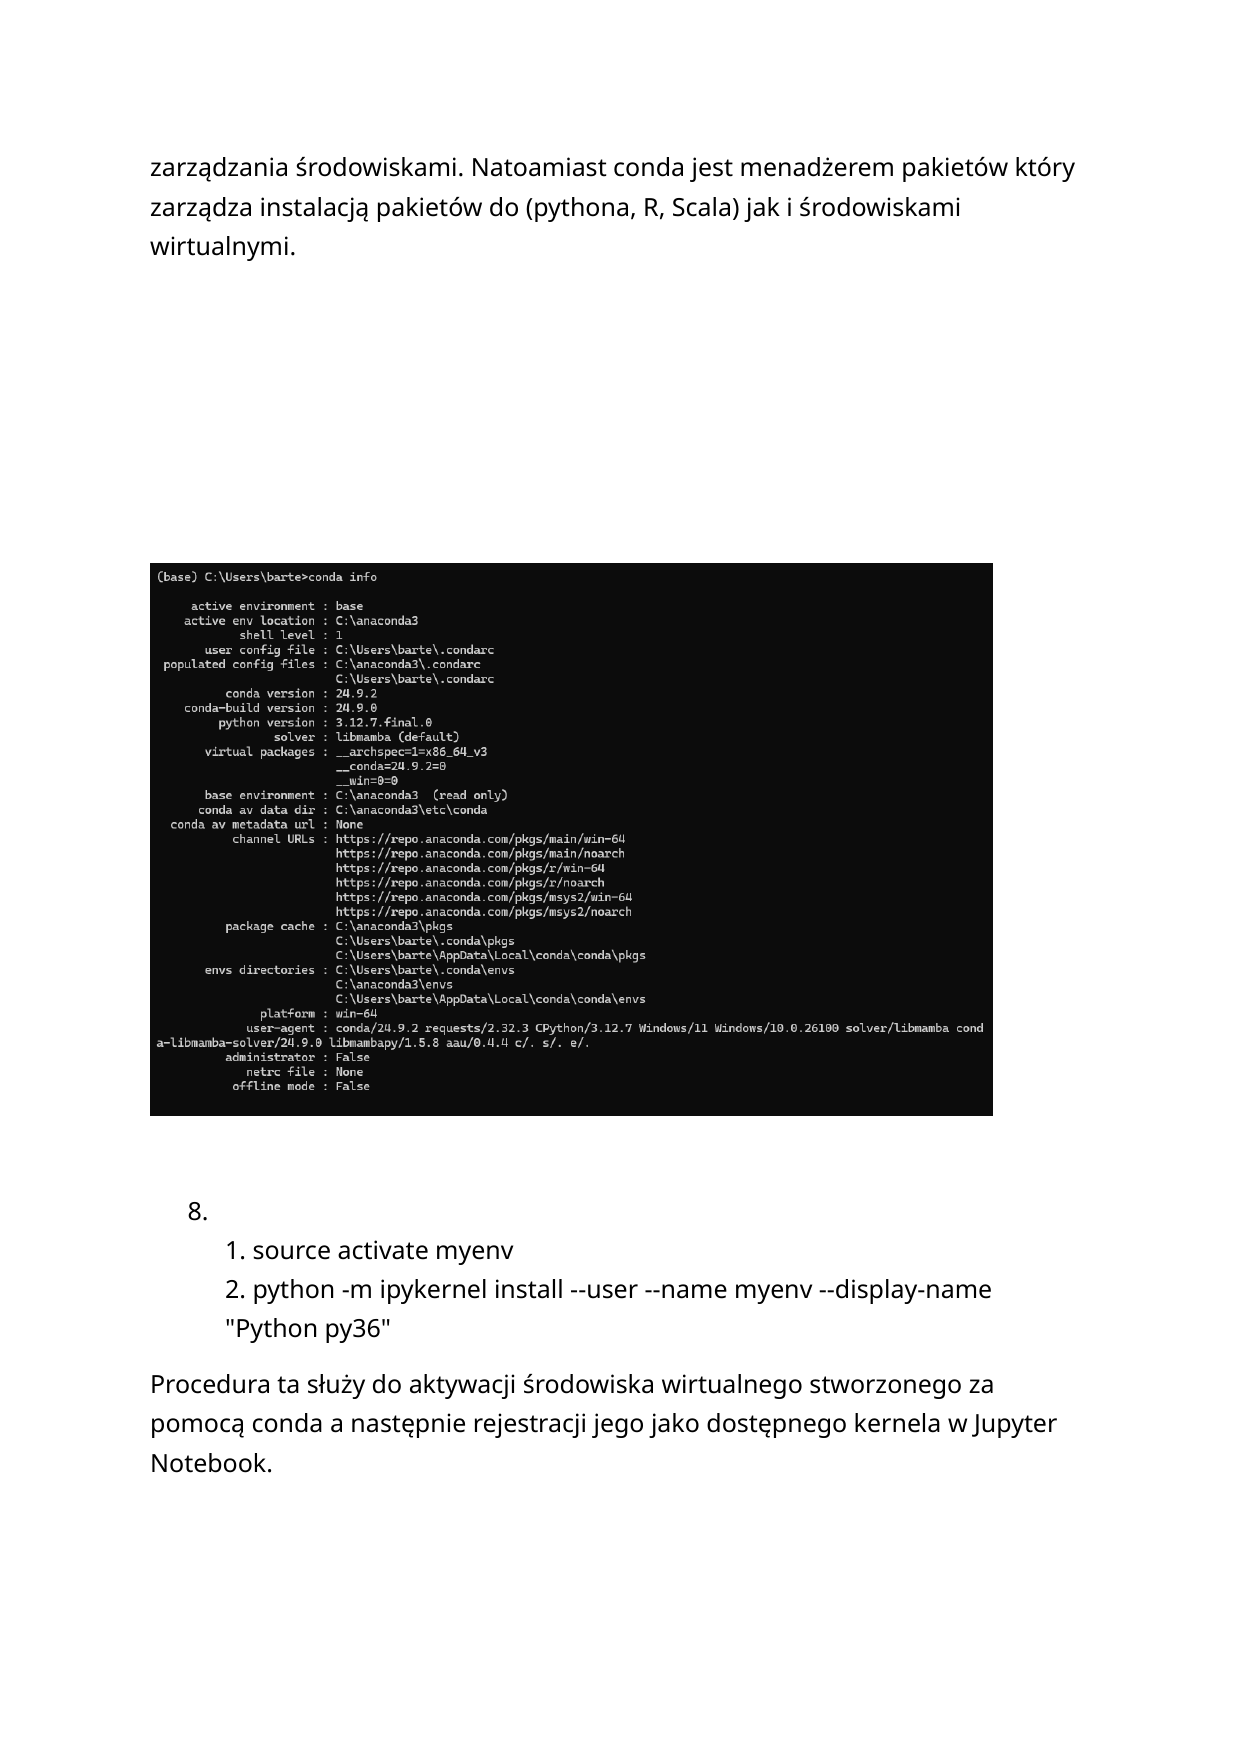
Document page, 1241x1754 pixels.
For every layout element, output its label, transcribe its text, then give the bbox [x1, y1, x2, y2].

picture [150, 563, 993, 1116]
text Procedura ta służy do aktywacji środowiska wirtualnego stworzonego za pomocą conda a następnie rejestracji jego jako dostępnego kernela w Jupyter Notebook. [150, 1367, 1090, 1479]
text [150, 150, 1090, 262]
list 1. source activate myenv [225, 1233, 1090, 1267]
list 2. python -m ipykernel install --user --name myenv --display-name "Python py36" [225, 1272, 1090, 1345]
